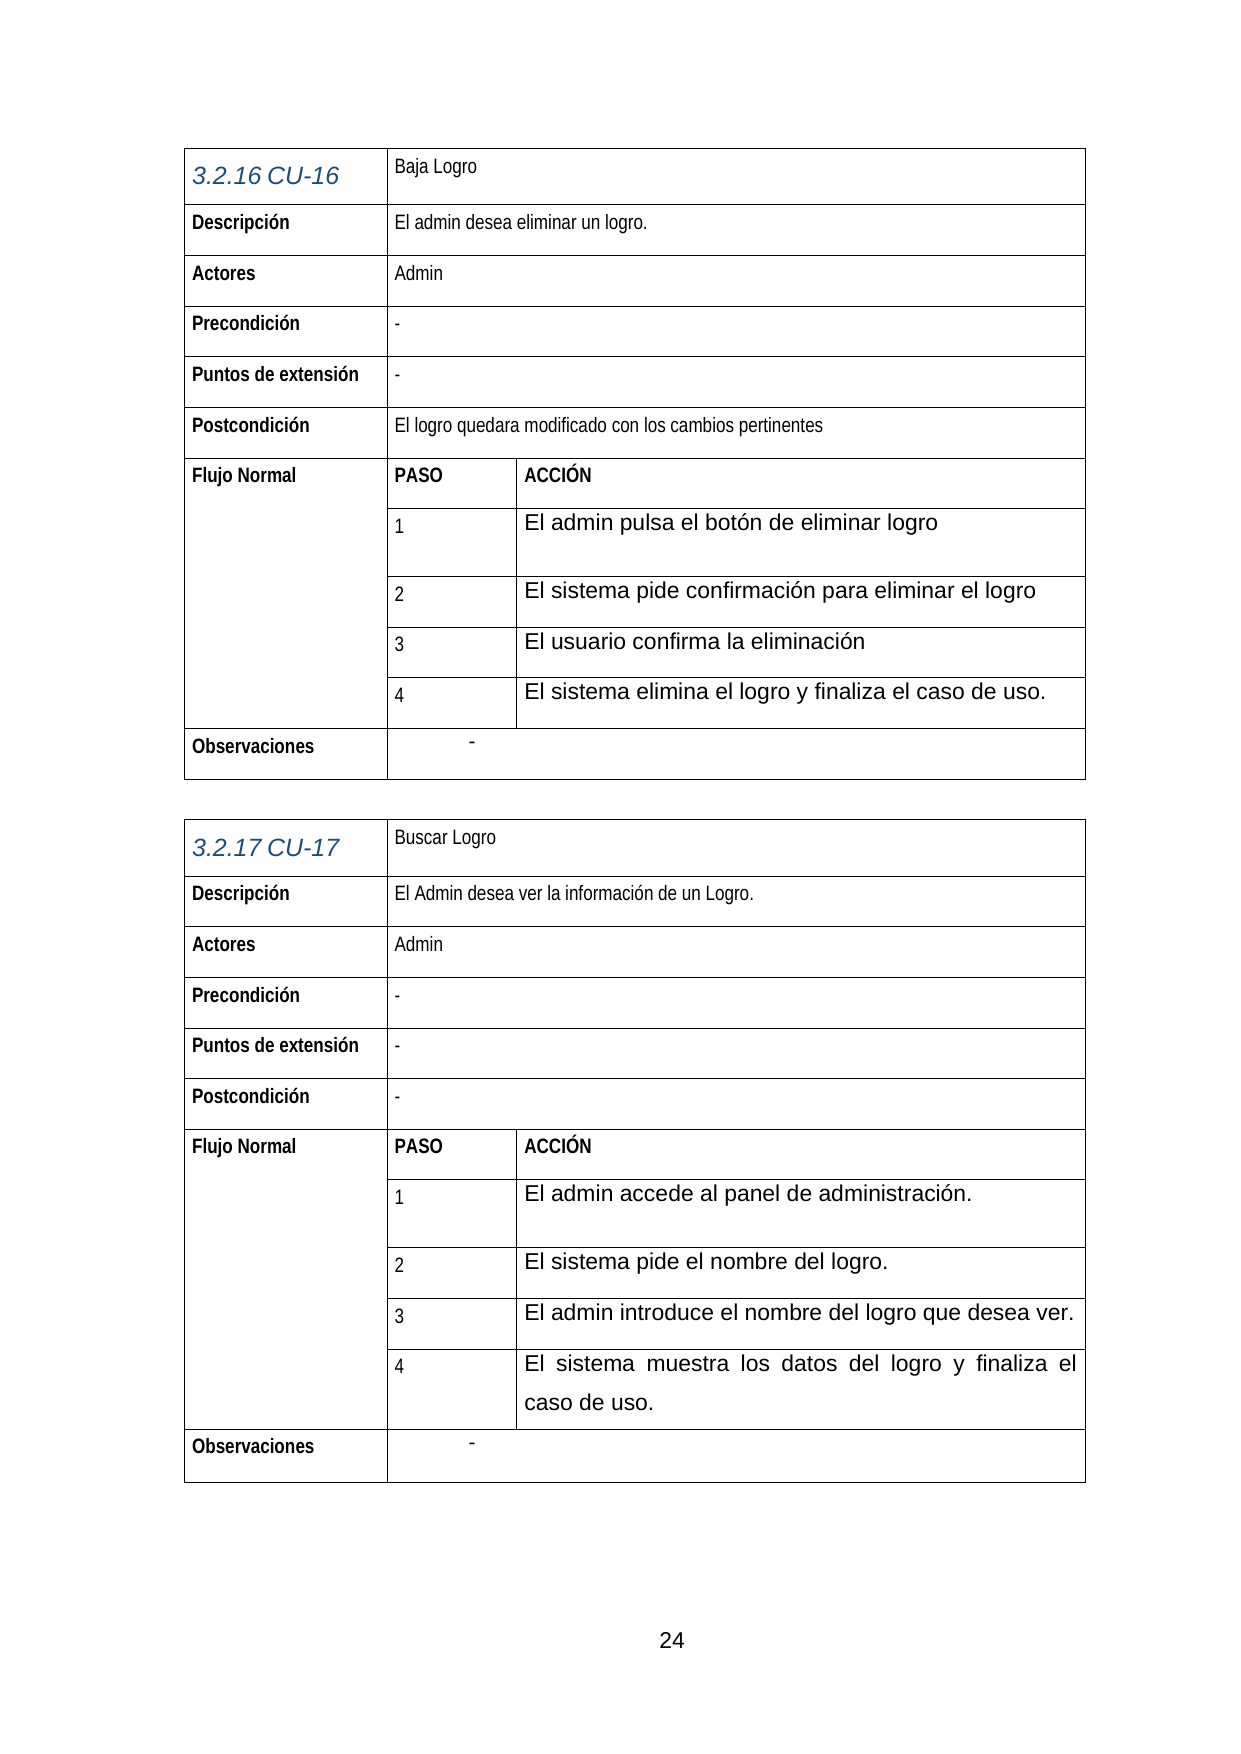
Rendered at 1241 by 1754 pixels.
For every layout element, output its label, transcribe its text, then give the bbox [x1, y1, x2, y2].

table_cell 1 [388, 1180, 516, 1247]
table_cell Admin [388, 256, 1085, 306]
table_cell El sistema pide confirmación para eliminar el logro [517, 577, 1085, 627]
table_cell El admin pulsa el botón de eliminar logro [517, 509, 1085, 576]
table_cell Descripción [185, 877, 387, 926]
table_cell El logro quedara modificado con los cambios pertinentes [388, 408, 1085, 457]
table_cell Postcondición [185, 408, 387, 457]
table_cell Admin [388, 927, 1085, 977]
table_cell El sistema pide el nombre del logro. [517, 1248, 1085, 1298]
table_cell El admin introduce el nombre del logro que desea ver. [517, 1299, 1085, 1348]
table_cell El admin accede al panel de administración. [517, 1180, 1085, 1247]
table_cell El sistema muestra los datos del logro y finaliza el caso de uso. [517, 1350, 1085, 1428]
table_cell Observaciones [185, 729, 387, 778]
table_cell Flujo Normal [185, 459, 387, 728]
table_cell El admin desea eliminar un logro. [388, 205, 1085, 255]
table_cell Puntos de extensión [185, 357, 387, 407]
table_cell PASO [388, 1130, 516, 1179]
table_cell - [388, 357, 1085, 407]
table_cell Actores [185, 927, 387, 977]
table_cell El Admin desea ver la información de un Logro. [388, 877, 1085, 926]
table_cell Actores [185, 256, 387, 306]
table_cell El usuario confirma la eliminación [517, 628, 1085, 677]
table_cell Descripción [185, 205, 387, 255]
table_cell 4 [388, 1350, 516, 1428]
table_header Baja Logro [388, 149, 1085, 204]
table_cell 1 [388, 509, 516, 576]
table_cell - [388, 1079, 1085, 1129]
table_header Buscar Logro [388, 820, 1085, 876]
table_cell Flujo Normal [185, 1130, 387, 1428]
table_cell 3 [388, 1299, 516, 1348]
table_cell - [388, 307, 1085, 356]
table_cell ACCIÓN [517, 1130, 1085, 1179]
table_cell - [388, 1430, 1085, 1482]
table_cell 2 [388, 577, 516, 627]
table_cell PASO [388, 459, 516, 508]
table_cell 2 [388, 1248, 516, 1298]
table_cell Puntos de extensión [185, 1029, 387, 1078]
table_cell Observaciones [185, 1430, 387, 1482]
table_header CU-16 [185, 149, 387, 204]
table_cell ACCIÓN [517, 459, 1085, 508]
table_cell - [388, 729, 1085, 778]
table_cell Precondición [185, 307, 387, 356]
table_cell 4 [388, 678, 516, 728]
table_cell 3 [388, 628, 516, 677]
table_cell - [388, 1029, 1085, 1078]
table_cell Postcondición [185, 1079, 387, 1129]
table_cell - [388, 978, 1085, 1027]
table_cell El sistema elimina el logro y finaliza el caso de uso. [517, 678, 1085, 728]
table_header CU-17 [185, 820, 387, 876]
table_cell Precondición [185, 978, 387, 1027]
